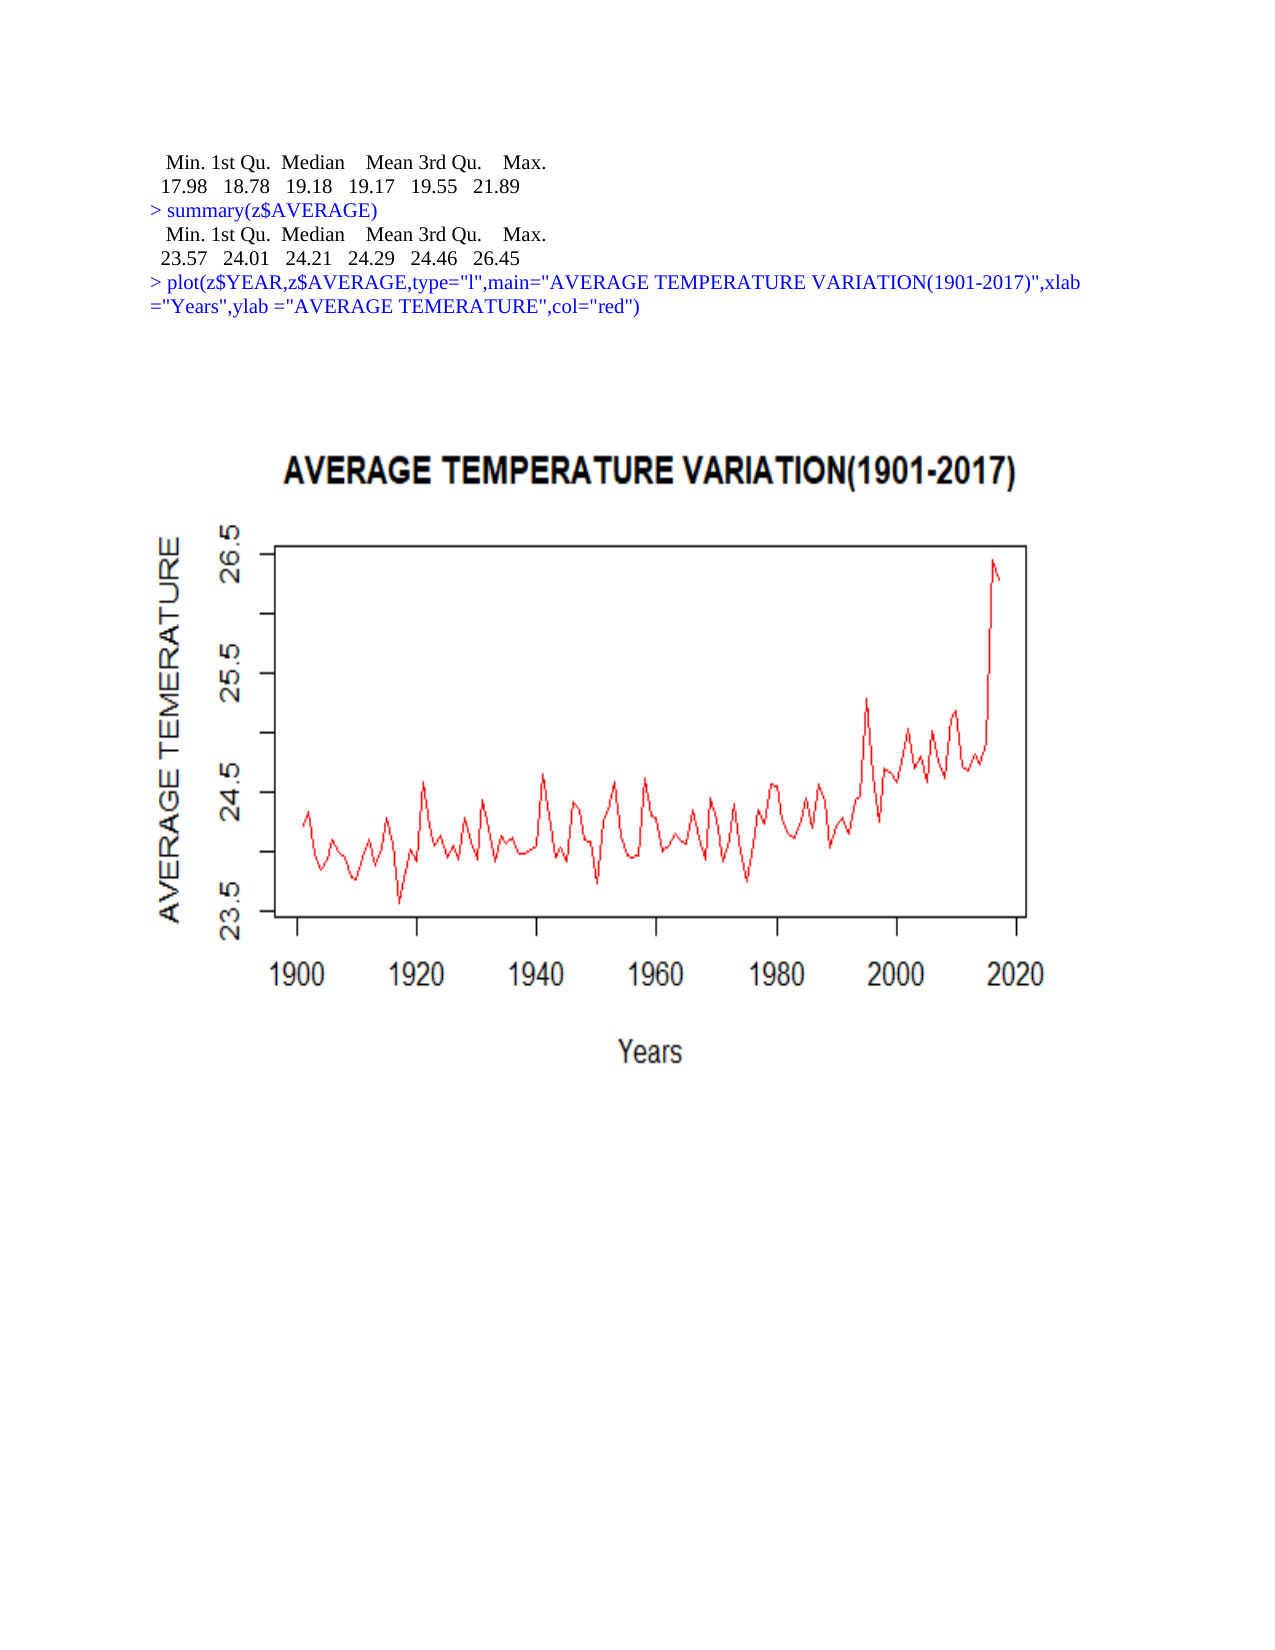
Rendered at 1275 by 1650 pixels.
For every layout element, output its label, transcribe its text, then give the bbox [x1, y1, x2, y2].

text Min. 1st Qu. Median Mean 3rd Qu. Max. [150, 222, 1125, 246]
text 17.98 18.78 19.18 19.17 19.55 21.89 [150, 174, 1125, 198]
text 23.57 24.01 24.21 24.29 24.46 26.45 [150, 246, 1125, 270]
text > summary(z$AVERAGE) [150, 198, 1125, 222]
text > plot(z$YEAR,z$AVERAGE,type="l",main="AVERAGE TEMPERATURE VARIATION(1901-2017)",xlab ="Years",ylab ="AVERAGE TEMERATURE",col="red") [150, 270, 1125, 318]
picture [150, 392, 1091, 1111]
text Min. 1st Qu. Median Mean 3rd Qu. Max. [150, 150, 1125, 174]
